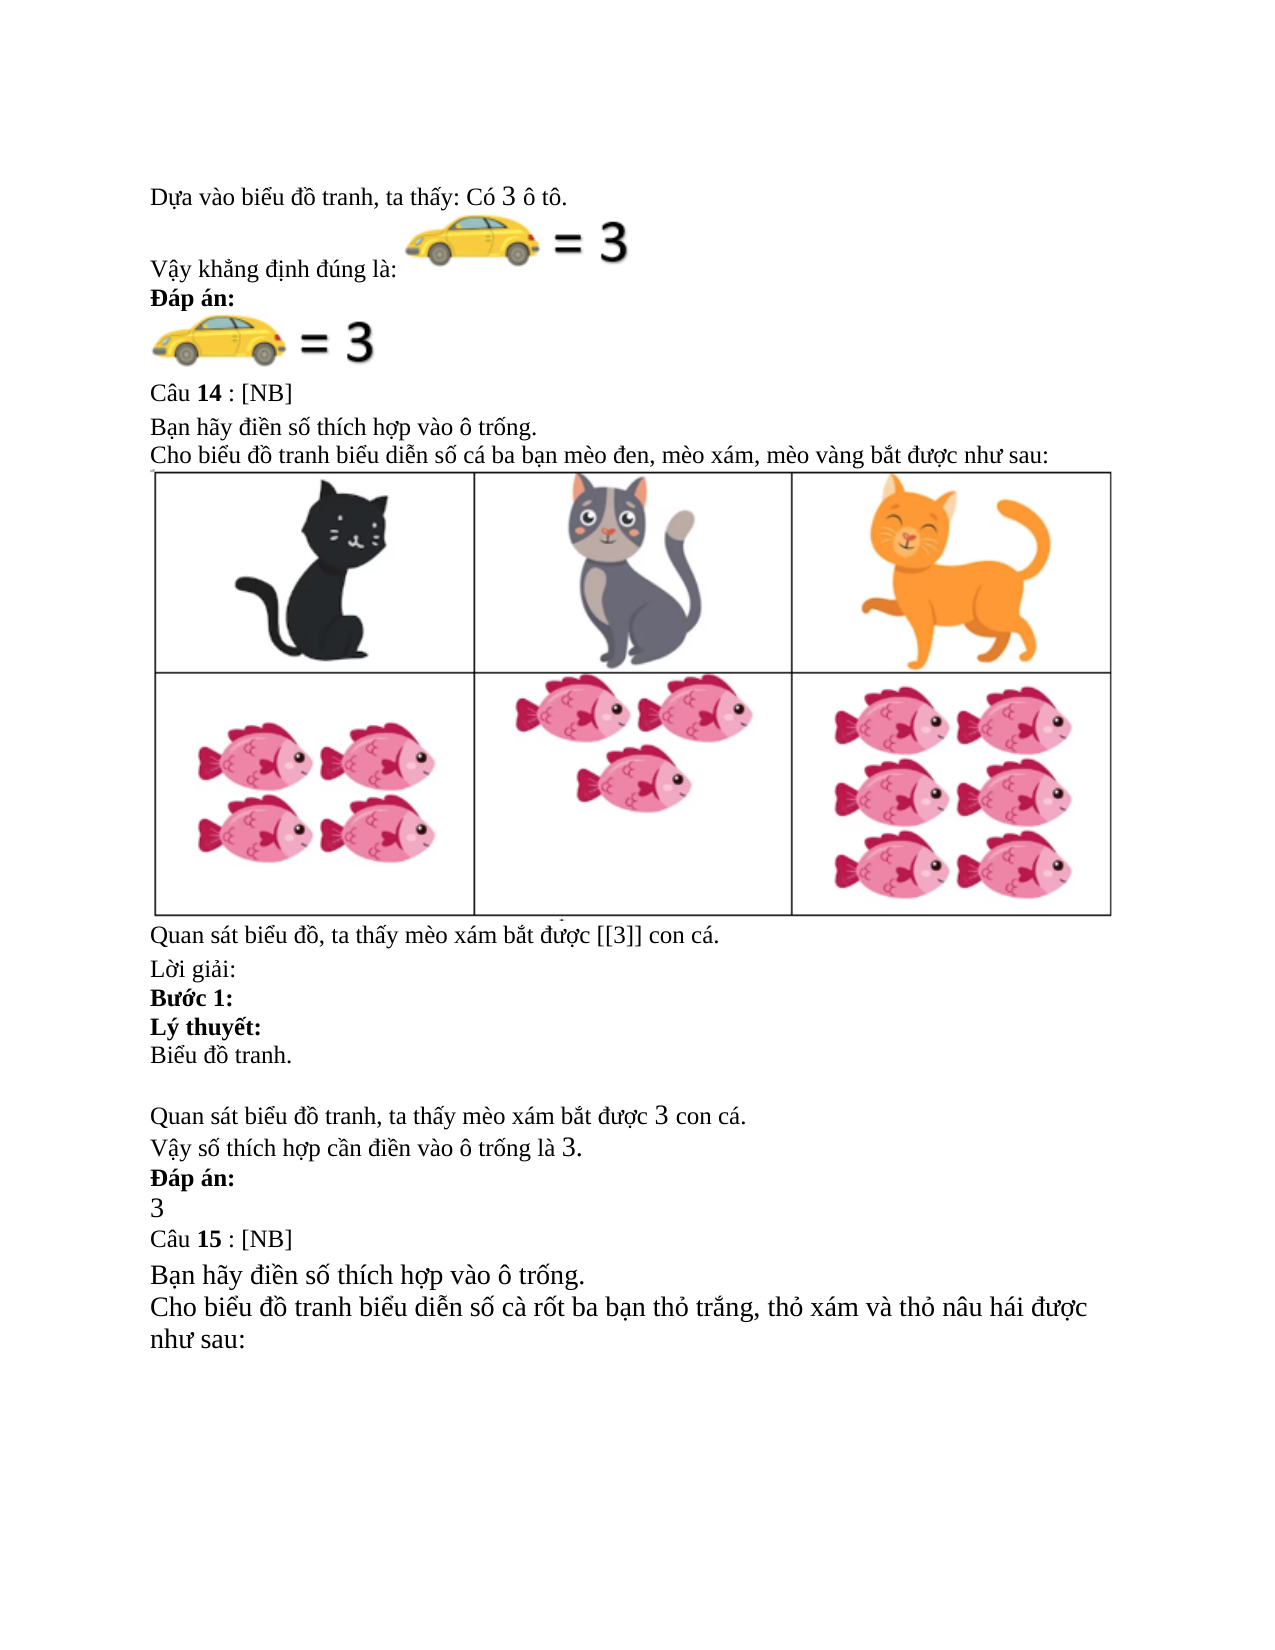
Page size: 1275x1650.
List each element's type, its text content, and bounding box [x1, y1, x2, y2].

text Lời giải: [150, 954, 1125, 983]
text Lý thuyết: Biểu đồ tranh. Quan sát biểu đồ tranh, ta thấy mèo xám bắt được 3 con cá. Vậy số thích hợp cần điền vào ô trống là 3. Đáp án: 3 [150, 1012, 1125, 1224]
picture [150, 469, 1112, 921]
text Bước 1: [150, 983, 1125, 1012]
picture [403, 211, 633, 278]
text Câu 14 : [NB] [150, 378, 1125, 407]
text Câu 15 : [NB] [150, 1224, 1125, 1253]
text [150, 150, 1125, 378]
picture [150, 311, 379, 378]
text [150, 1258, 1125, 1355]
